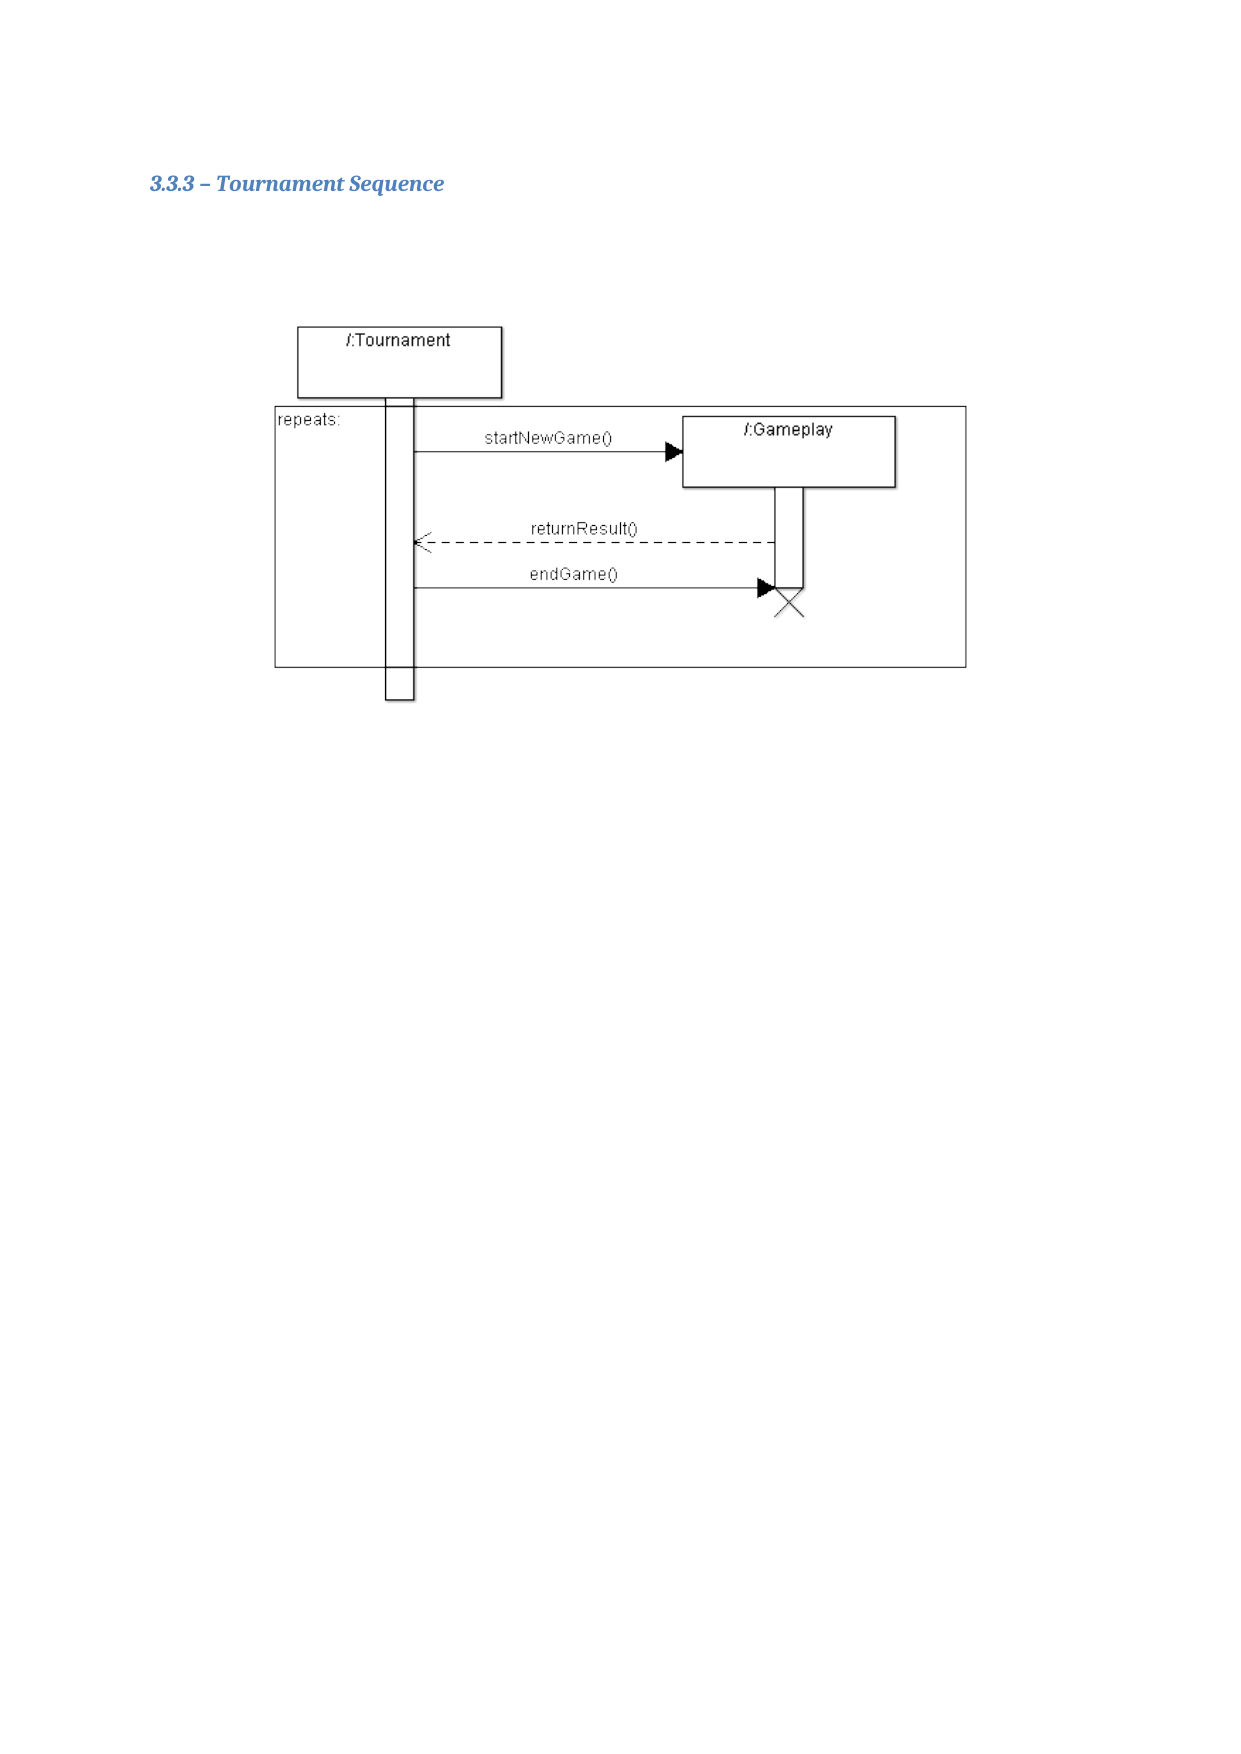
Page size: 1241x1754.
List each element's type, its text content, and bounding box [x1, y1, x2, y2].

subtitle 3.3.3 – Tournament Sequence [150, 171, 1090, 197]
picture [150, 213, 1090, 837]
